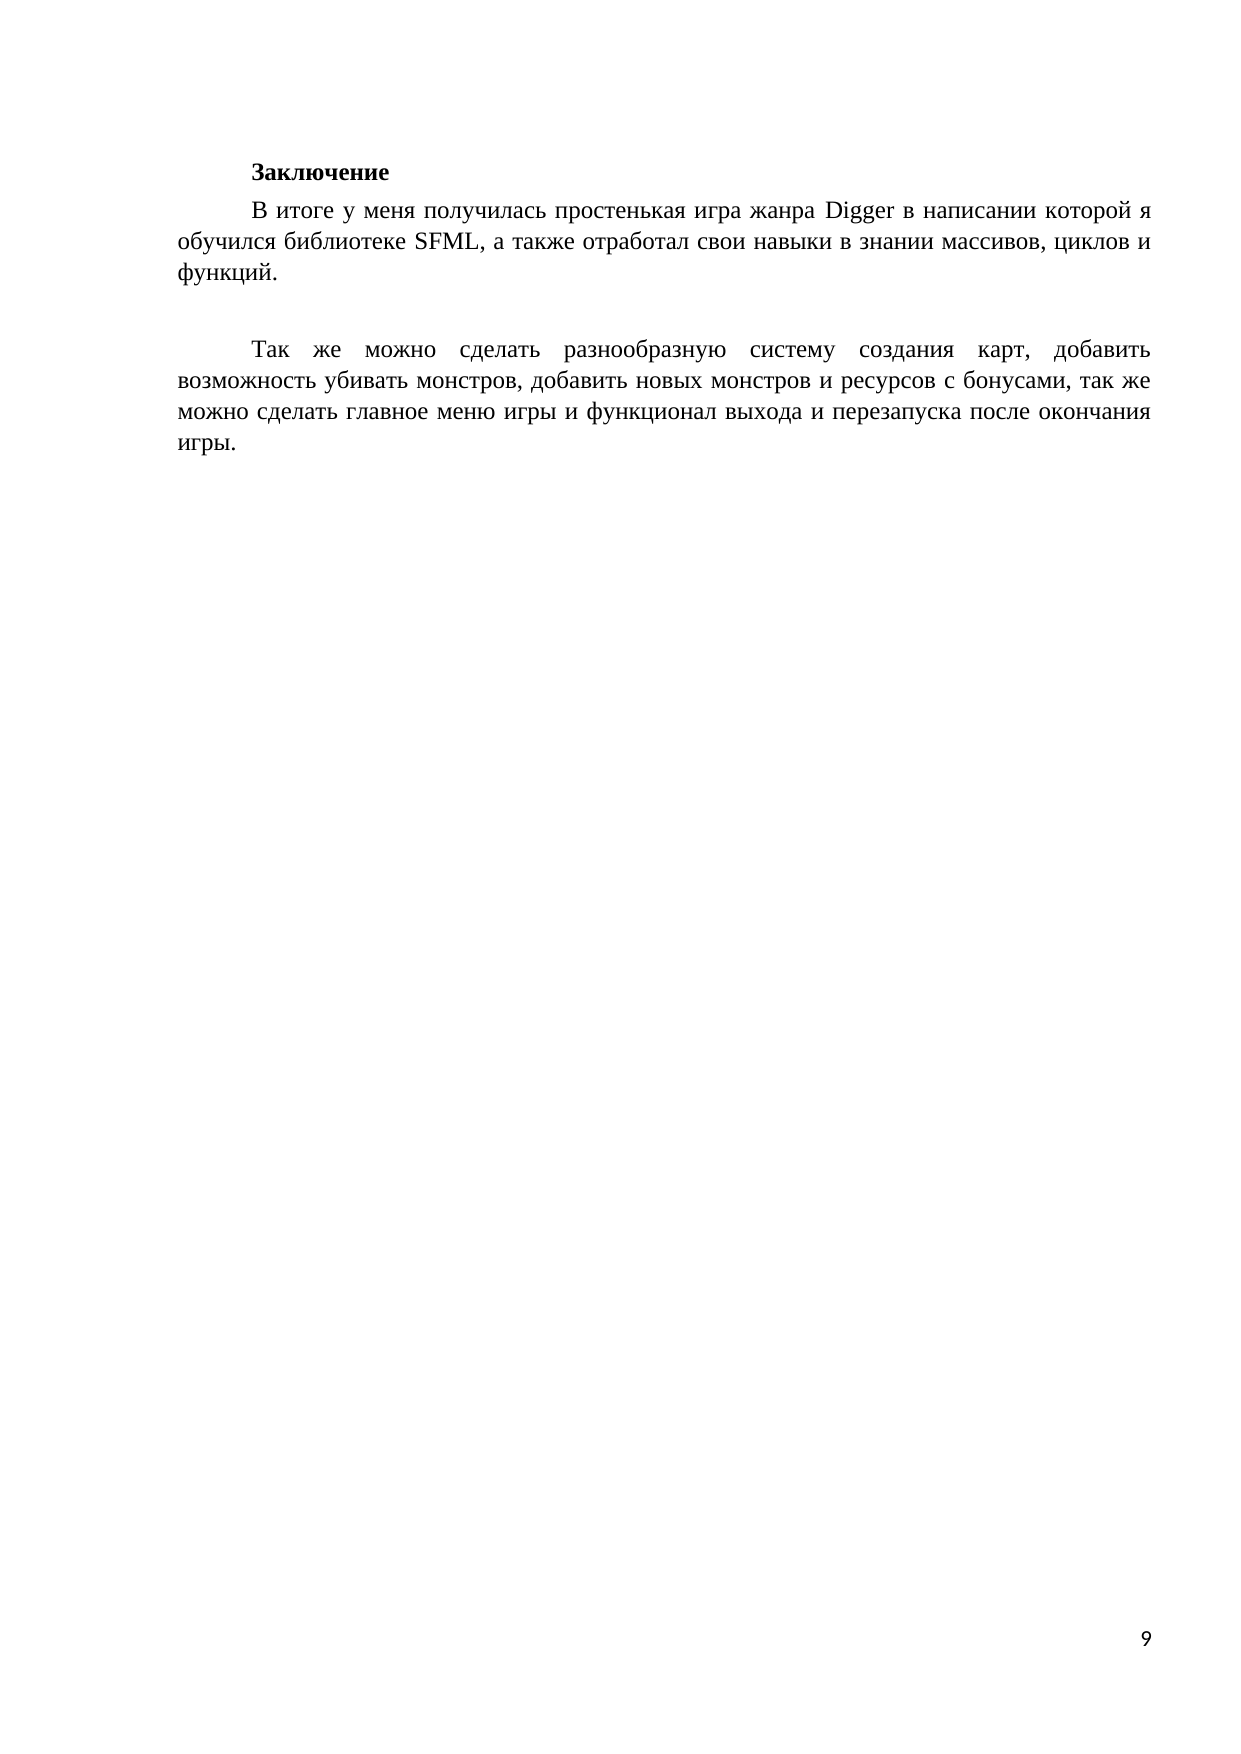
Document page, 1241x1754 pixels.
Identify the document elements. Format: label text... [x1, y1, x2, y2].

text Так же можно сделать разнообразную систему создания карт, добавить возможность убивать монстров, добавить новых монстров и ресурсов с бонусами, так же можно сделать главное меню игры и функционал выхода и перезапуска после окончания игры. [177, 334, 1152, 456]
text В итоге у меня получилась простенькая игра жанра Digger в написании которой я обучился библиотеке SFML, а также отработал свои навыки в знании массивов, циклов и функций. [177, 195, 1152, 286]
text Заключение [177, 157, 1152, 185]
